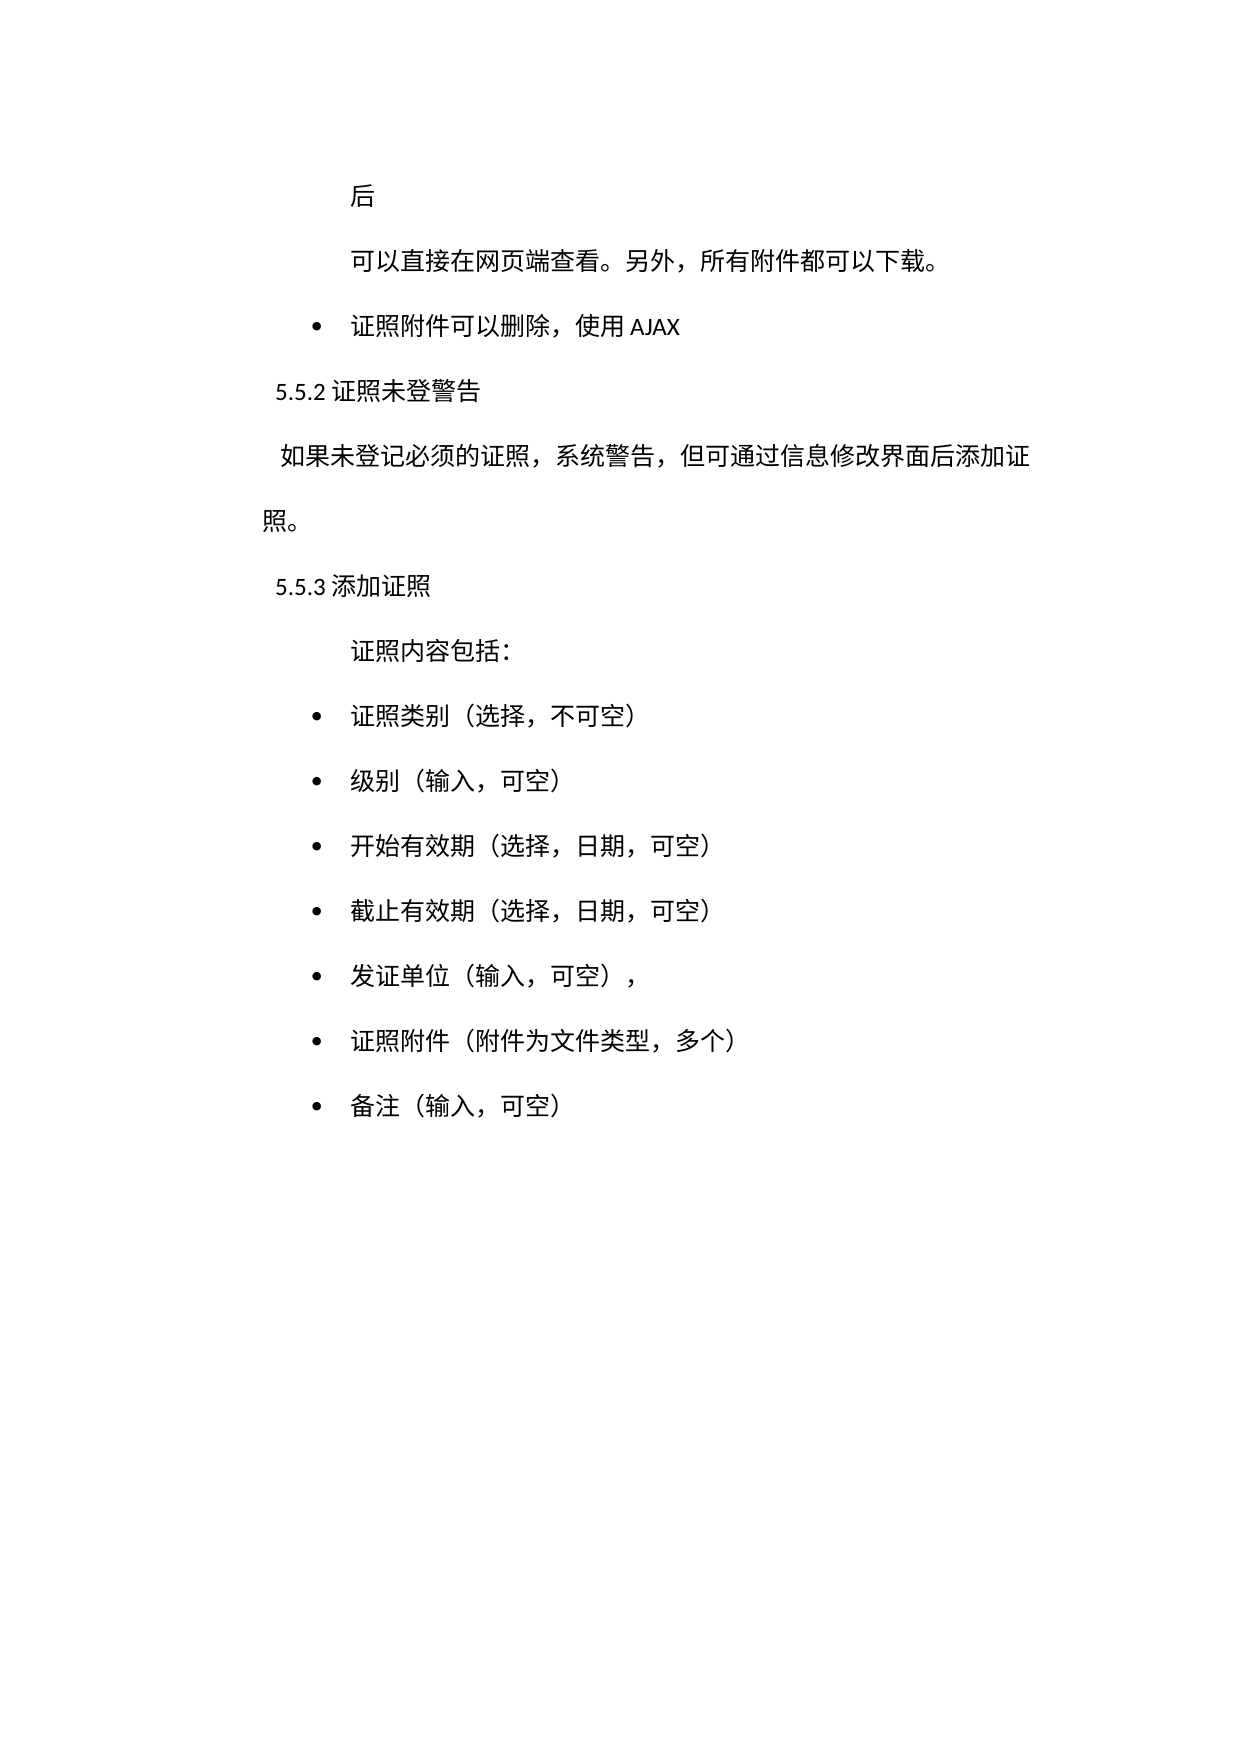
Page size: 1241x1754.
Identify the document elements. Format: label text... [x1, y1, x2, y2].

list 可以直接在网页端查看。另外，所有附件都可以下载。 [350, 227, 1053, 292]
list 证照附件（附件为文件类型，多个） [312, 1007, 1053, 1072]
list 截止有效期（选择，日期，可空） [312, 877, 1053, 942]
list 级别（输入，可空） [312, 747, 1053, 812]
list 备注（输入，可空） [312, 1072, 1053, 1137]
list 证照附件可以删除，使用AJAX [312, 292, 1053, 357]
list 5.5.3 添加证照 [262, 552, 1053, 617]
list word，excel，ppt，jpg，png等。如果是图片（jpg，png）点击后 [350, 162, 1053, 227]
list 发证单位（输入，可空）， [312, 942, 1053, 1007]
list 5.5.2 证照未登警告 [262, 357, 1053, 422]
list 证照类别（选择，不可空） [312, 682, 1053, 747]
list 开始有效期（选择，日期，可空） [312, 812, 1053, 877]
list 如果未登记必须的证照，系统警告，但可通过信息修改界面后添加证照。 [262, 422, 1053, 552]
list 证照内容包括： [350, 617, 1053, 682]
